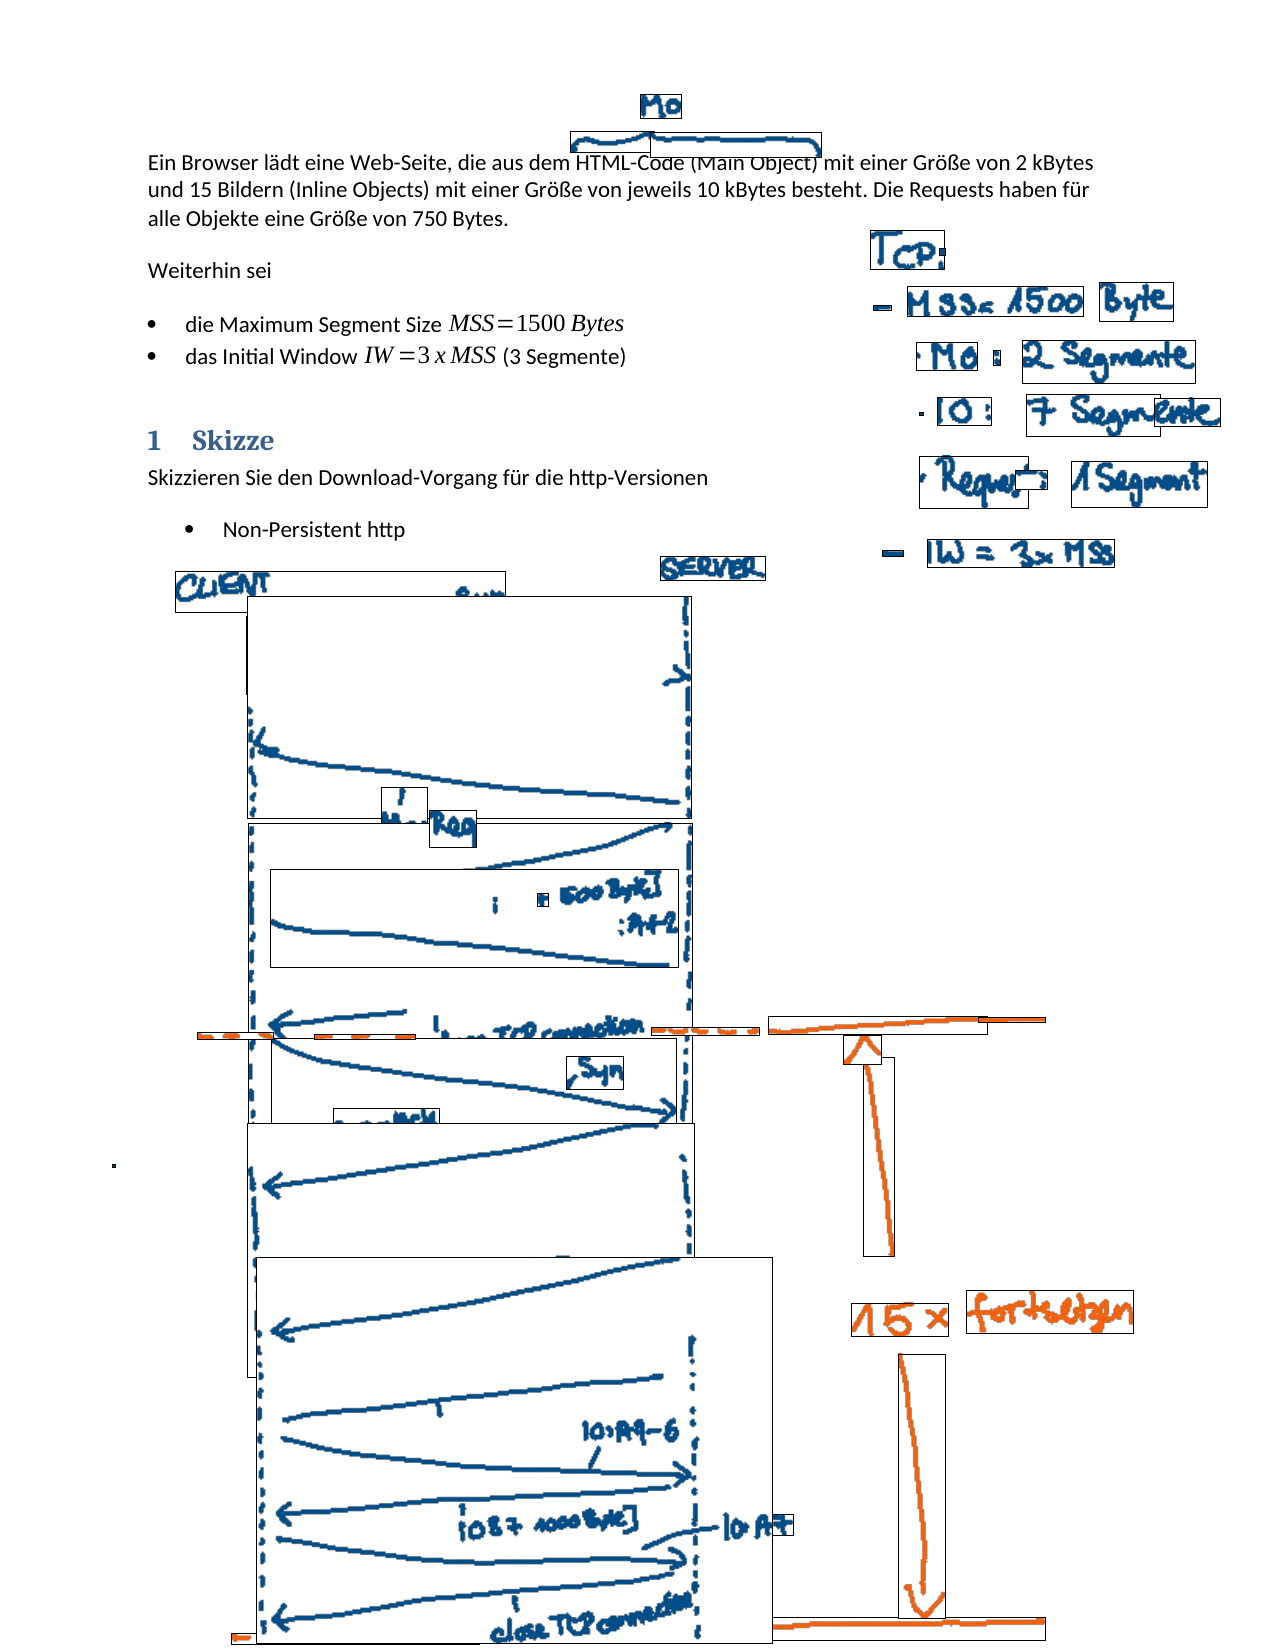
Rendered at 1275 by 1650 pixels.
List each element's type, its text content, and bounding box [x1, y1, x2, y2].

picture [883, 551, 903, 556]
picture [917, 343, 977, 370]
picture [773, 1618, 1045, 1640]
text Ein Browser lädt eine Web-Seite, die aus dem HTML-Code (Main Object) mit einer Größe von 2 kBytes und 15 Bildern (Inline Objects) mit einer Größe von jeweils 10 kBytes besteht. Die Requests haben für alle Objekte eine Größe von 750 Bytes. [148, 148, 1127, 232]
picture [248, 788, 429, 823]
picture [979, 1018, 1045, 1022]
picture [1155, 399, 1220, 426]
picture [967, 1291, 1133, 1333]
picture [871, 231, 944, 269]
picture [1023, 341, 1195, 383]
picture [249, 824, 692, 1123]
picture [315, 1035, 415, 1039]
text Weiterhin sei [148, 257, 1127, 285]
picture [769, 1017, 987, 1034]
picture [257, 1258, 772, 1643]
picture [1016, 471, 1047, 489]
picture [1027, 395, 1221, 436]
list das Initial Window (3 Segmente) [148, 342, 916, 370]
picture [874, 306, 891, 310]
picture [928, 540, 1114, 567]
text Skizzieren Sie den Download-Vorgang für die http-Versionen [148, 463, 919, 491]
picture [920, 457, 1028, 508]
picture [852, 1304, 948, 1336]
list Non-Persistent http [185, 516, 1127, 544]
picture [334, 1109, 439, 1123]
picture [844, 1036, 881, 1064]
list die Maximum Segment Size [148, 310, 1127, 338]
picture [571, 132, 650, 152]
picture [248, 1124, 694, 1377]
picture [1100, 283, 1173, 321]
picture [641, 95, 681, 118]
picture [652, 1028, 759, 1035]
picture [994, 351, 1000, 365]
picture [661, 557, 765, 580]
picture [899, 1355, 945, 1618]
picture [176, 572, 505, 612]
picture [1072, 462, 1207, 507]
picture [651, 133, 821, 157]
picture [232, 1634, 256, 1644]
picture [248, 597, 691, 818]
picture [908, 287, 1083, 316]
picture [198, 1033, 273, 1039]
picture [864, 1058, 894, 1256]
picture [272, 1039, 676, 1123]
picture [430, 811, 476, 847]
picture [249, 1040, 271, 1123]
picture [938, 398, 991, 425]
picture [773, 1515, 793, 1535]
subtitle Skizze [148, 424, 1127, 458]
